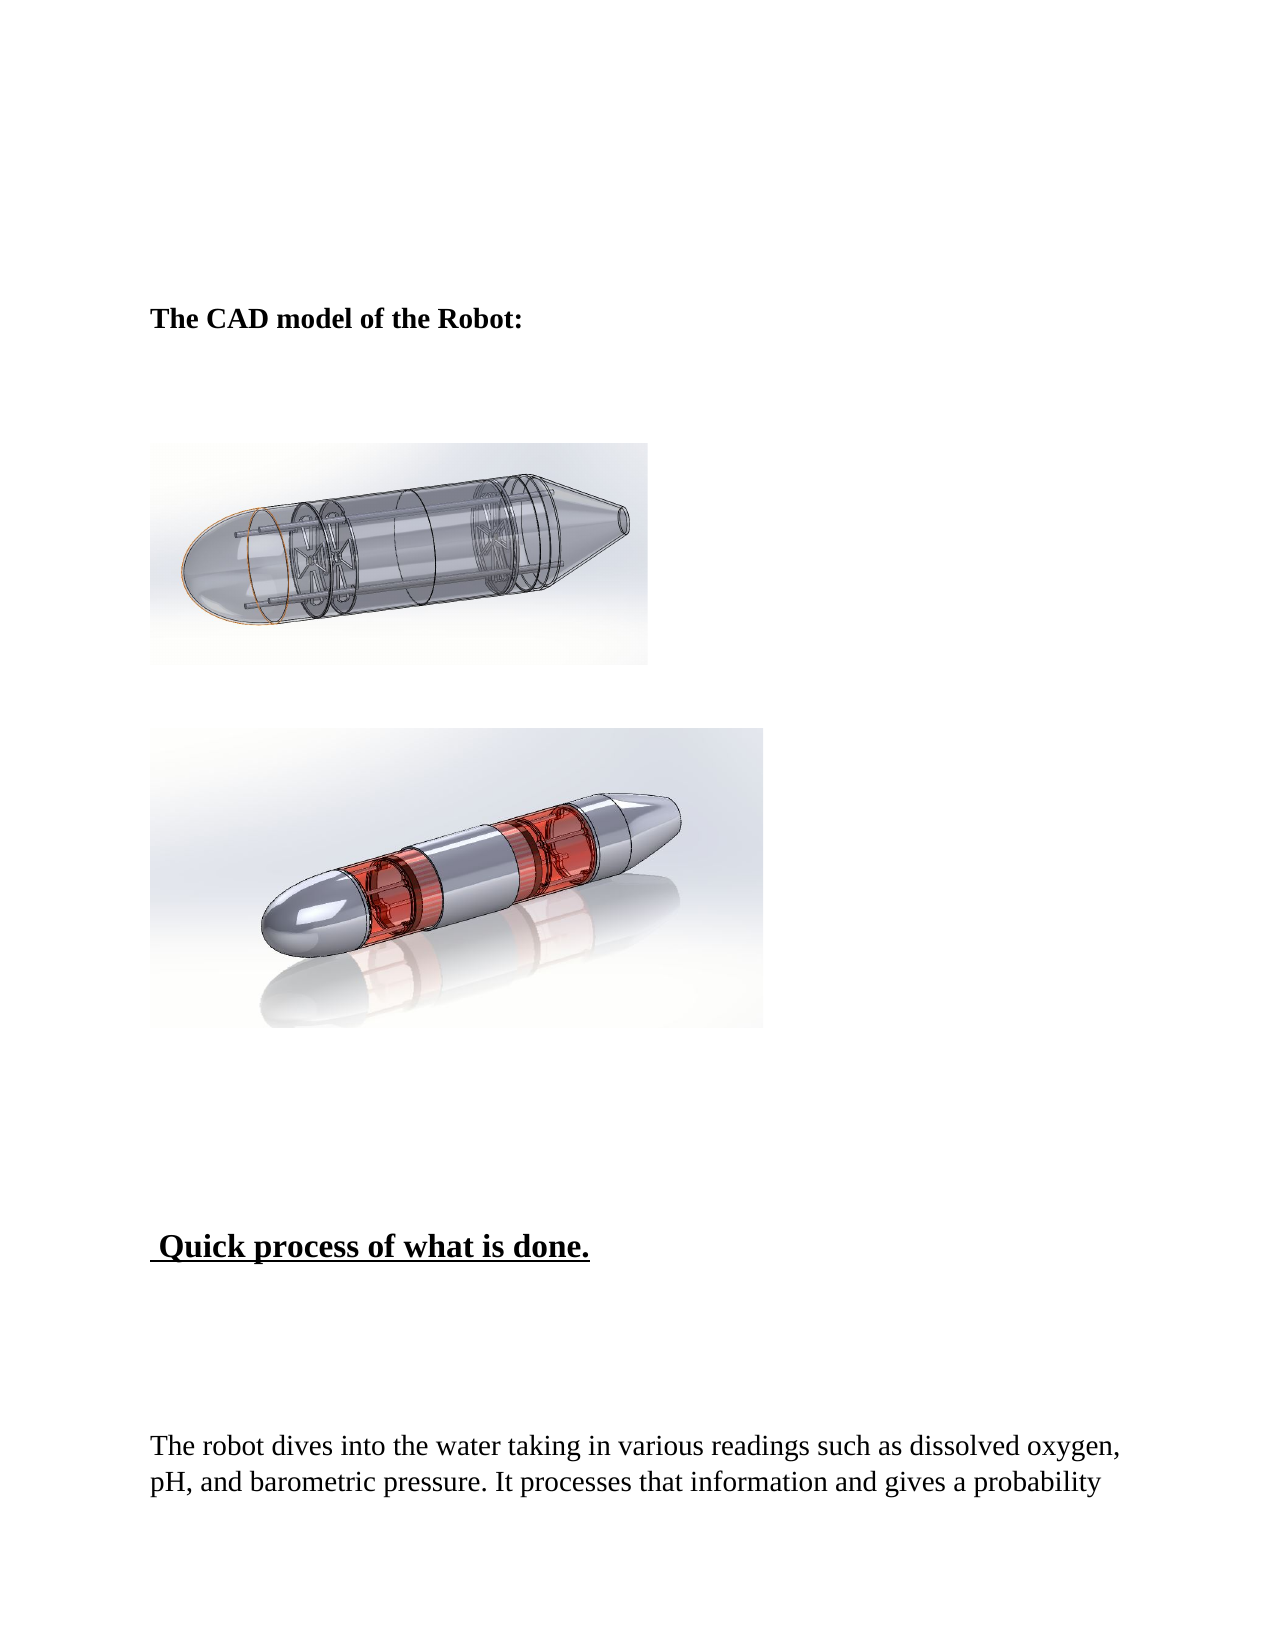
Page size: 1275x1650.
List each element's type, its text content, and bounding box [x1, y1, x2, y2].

text The CAD model of the Robot: [150, 301, 1125, 334]
picture [150, 728, 764, 1028]
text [150, 1428, 1125, 1497]
text Quick process of what is done. [150, 1227, 1125, 1265]
picture [150, 443, 648, 665]
